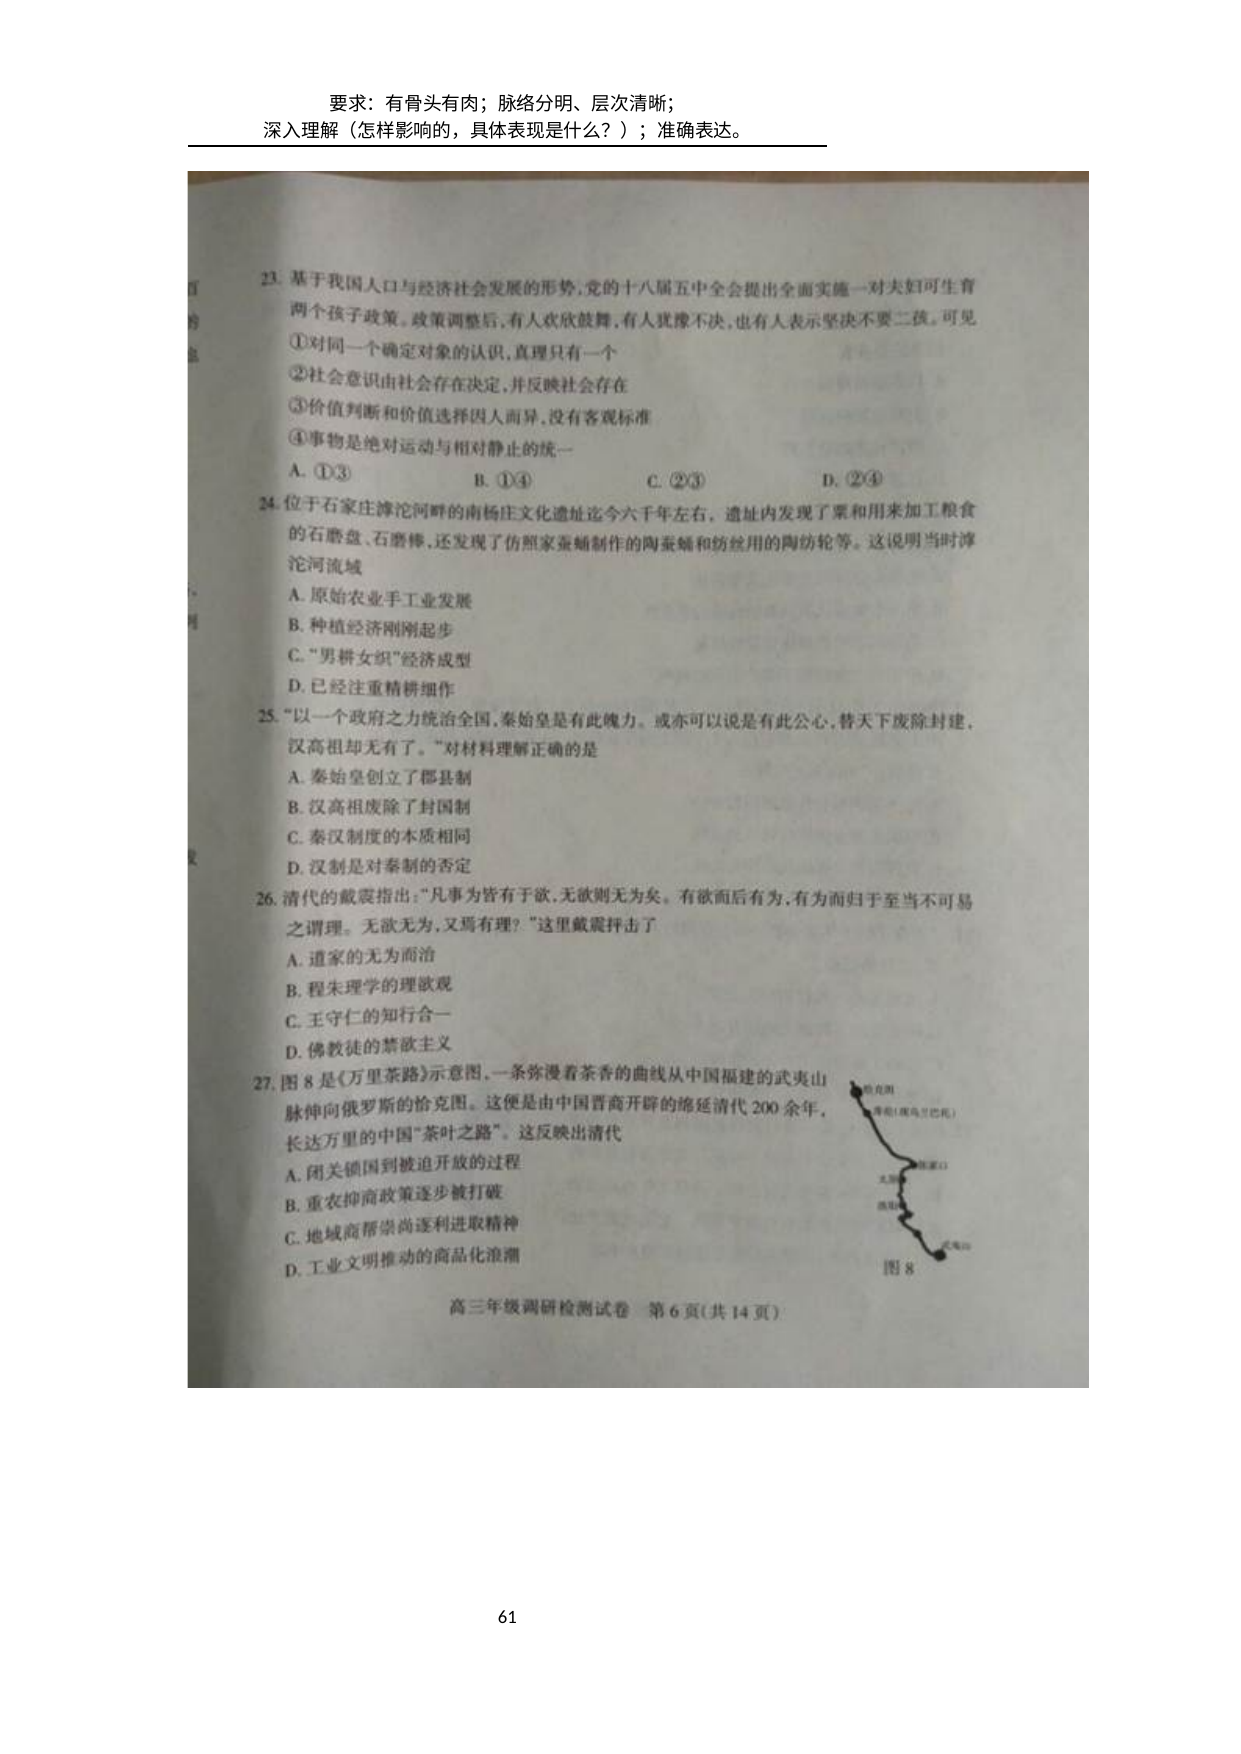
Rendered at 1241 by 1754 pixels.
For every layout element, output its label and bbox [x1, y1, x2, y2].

picture [187, 171, 1089, 1388]
